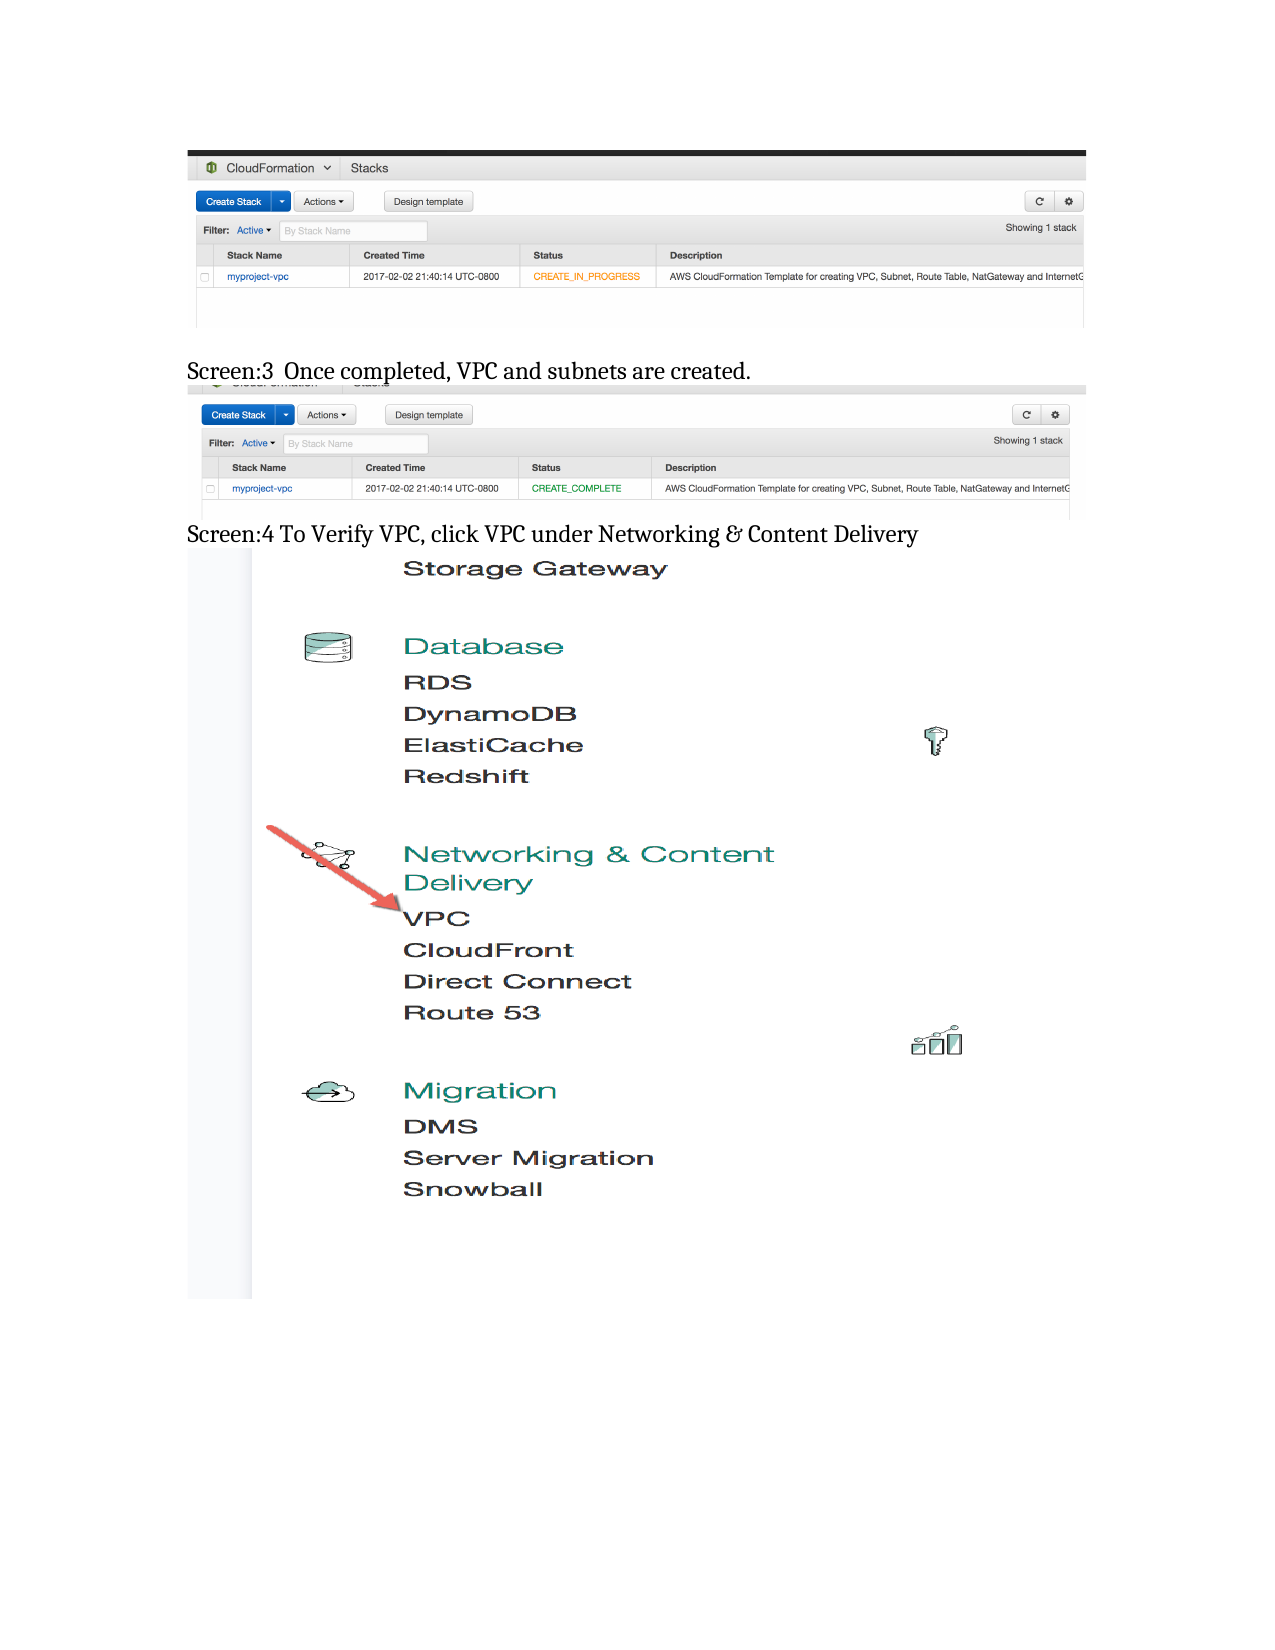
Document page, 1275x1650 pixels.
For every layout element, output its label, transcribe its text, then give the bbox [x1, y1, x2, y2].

text Screen:4 To Verify VPC, click VPC under Networking & Content Delivery [187, 520, 1087, 549]
picture [187, 150, 1087, 328]
text Screen:3 Once completed, VPC and subnets are created. [187, 357, 1087, 385]
picture [187, 385, 1087, 520]
picture [187, 548, 966, 1299]
